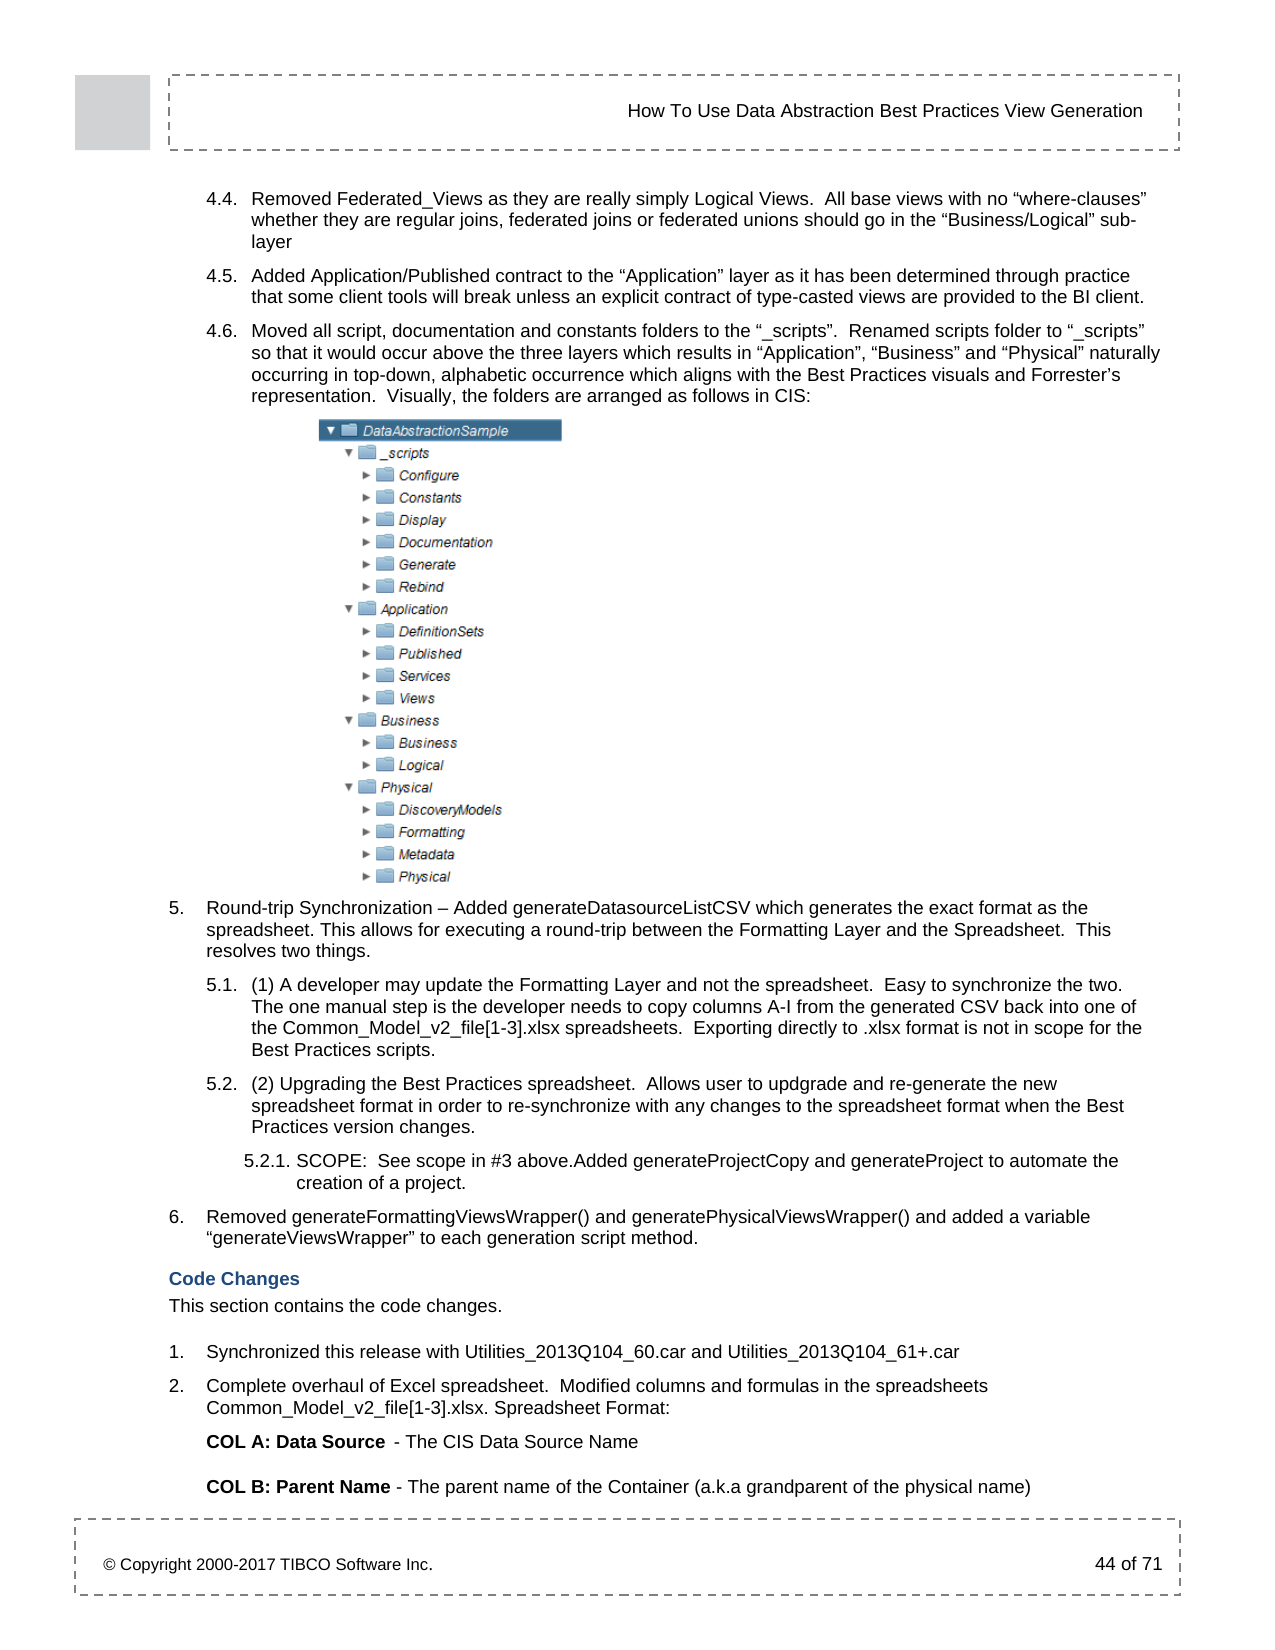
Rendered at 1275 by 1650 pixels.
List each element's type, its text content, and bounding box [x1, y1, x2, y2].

text COL A: Data Source - The CIS Data Source Name [206, 1431, 1162, 1452]
list (1) A developer may update the Formatting Layer and not the spreadsheet. Easy to synchronize the two. The one manual step is the developer needs to copy columns A-I from the generated CSV back into one of the Common_Model_v2_file[1-3].xlsx spreadsheets. Exporting directly to .xlsx format is not in scope for the Best Practices scripts. [206, 974, 1162, 1060]
list (2) Upgrading the Best Practices spreadsheet. Allows user to updgrade and re-generate the new spreadsheet format in order to re-synchronize with any changes to the spreadsheet format when the Best Practices version changes. [206, 1073, 1162, 1137]
list Removed generateFormattingViewsWrapper() and generatePhysicalViewsWrapper() and added a variable “generateViewsWrapper” to each generation script method. [169, 1206, 1162, 1249]
text COL B: Parent Name - The parent name of the Container (a.k.a grandparent of the physical name) [206, 1476, 1162, 1498]
list Complete overhaul of Excel spreadsheet. Modified columns and formulas in the spreadsheets Common_Model_v2_file[1-3].xlsx. Spreadsheet Format: [169, 1375, 1162, 1418]
list Synchronized this release with Utilities_2013Q104_60.car and Utilities_2013Q104_61+.car [169, 1341, 1162, 1362]
list SCOPE: See scope in #3 above.Added generateProjectCopy and generateProject to automate the creation of a project. [244, 1150, 1162, 1193]
list Round-trip Synchronization – Added generateDatasourceListCSV which generates the exact format as the spreadsheet. This allows for executing a round-trip between the Formatting Layer and the Spreadsheet. This resolves two things. [169, 897, 1162, 962]
picture [318, 419, 562, 885]
text This section contains the code changes. [169, 1295, 1161, 1317]
subtitle Code Changes [169, 1267, 1162, 1289]
